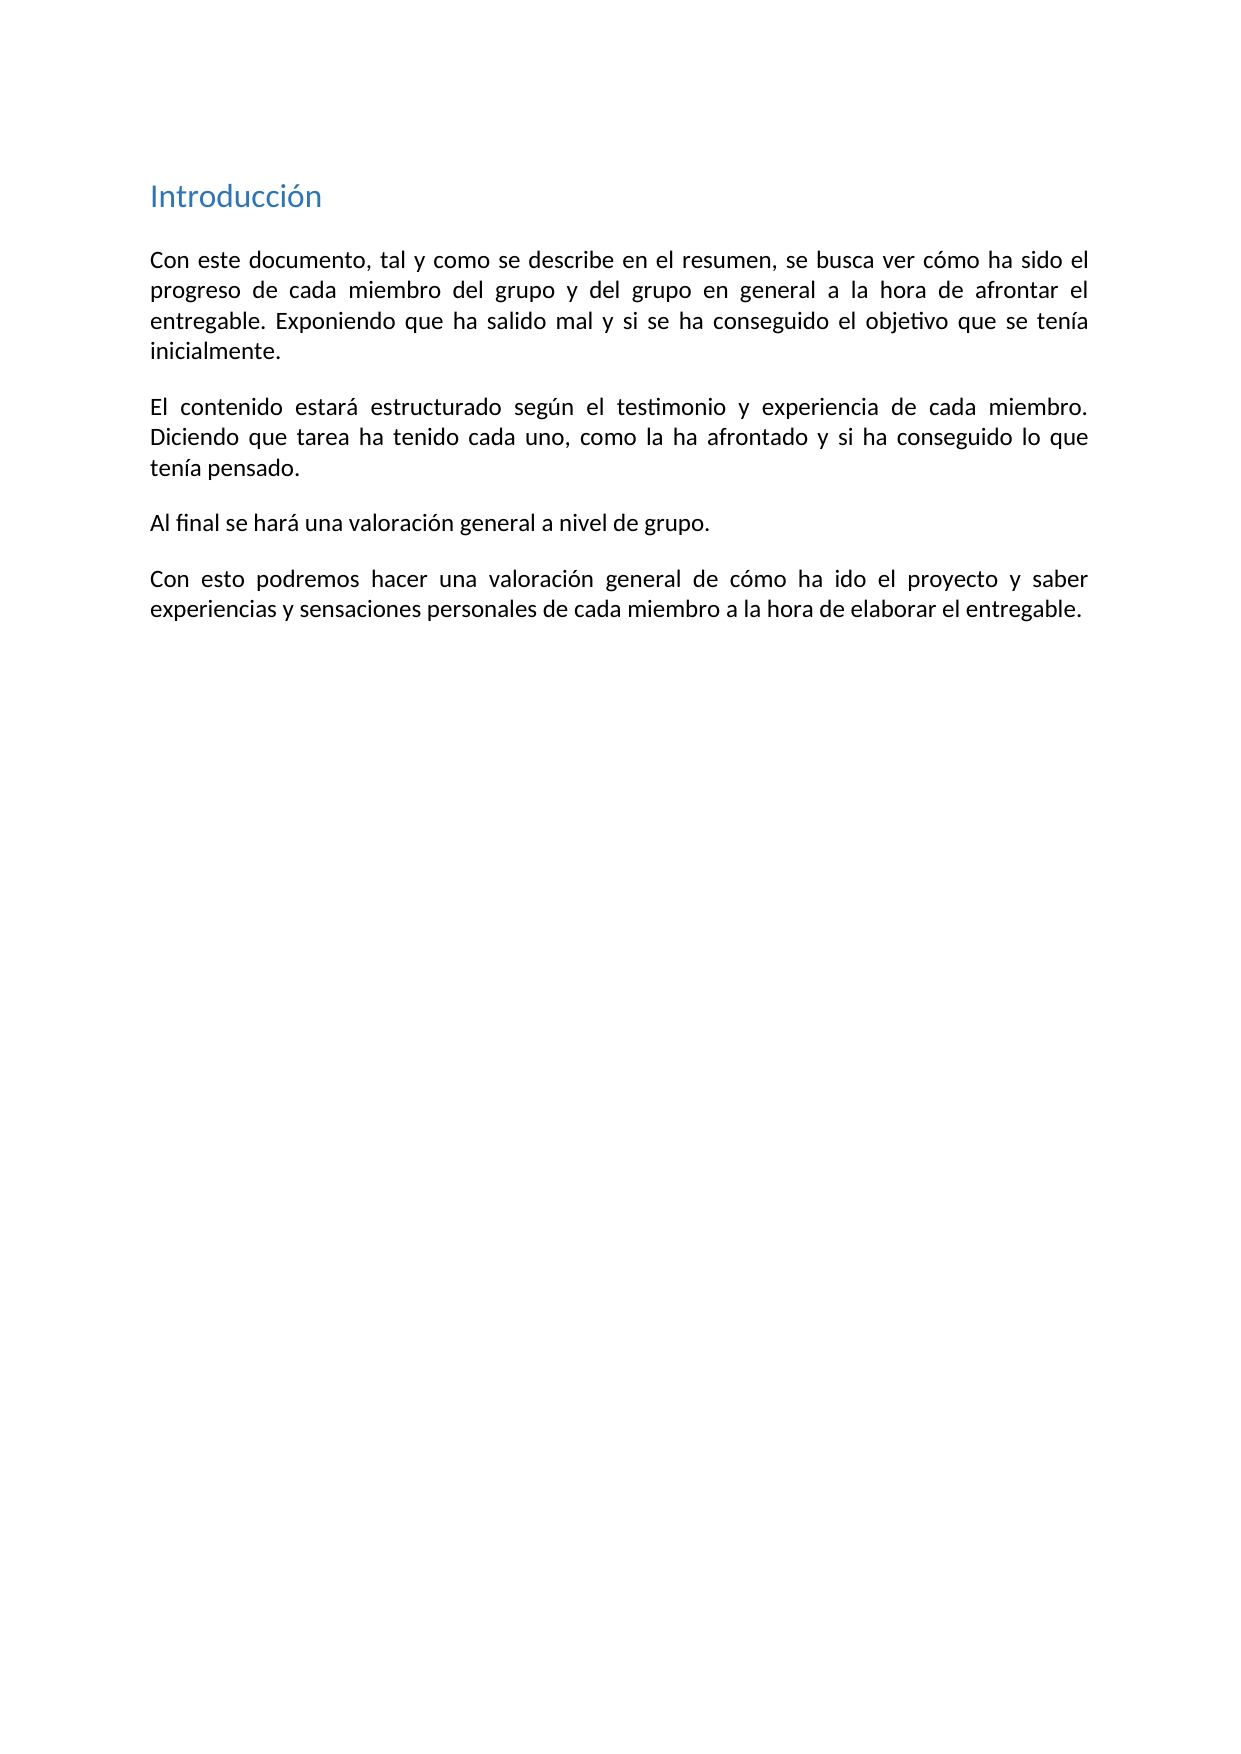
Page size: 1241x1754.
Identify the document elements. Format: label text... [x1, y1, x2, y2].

text Con esto podremos hacer una valoración general de cómo ha ido el proyecto y saber experiencias y sensaciones personales de cada miembro a la hora de elaborar el entregable. [150, 563, 1090, 624]
text Al final se hará una valoración general a nivel de grupo. [150, 508, 1090, 538]
subtitle Introducción [150, 175, 1090, 216]
text El contenido estará estructurado según el testimonio y experiencia de cada miembro. Diciendo que tarea ha tenido cada uno, como la ha afrontado y si ha conseguido lo que tenía pensado. [150, 391, 1090, 483]
text Con este documento, tal y como se describe en el resumen, se busca ver cómo ha sido el progreso de cada miembro del grupo y del grupo en general a la hora de afrontar el entregable. Exponiendo que ha salido mal y si se ha conseguido el objetivo que se tenía inicialmente. [150, 244, 1090, 366]
